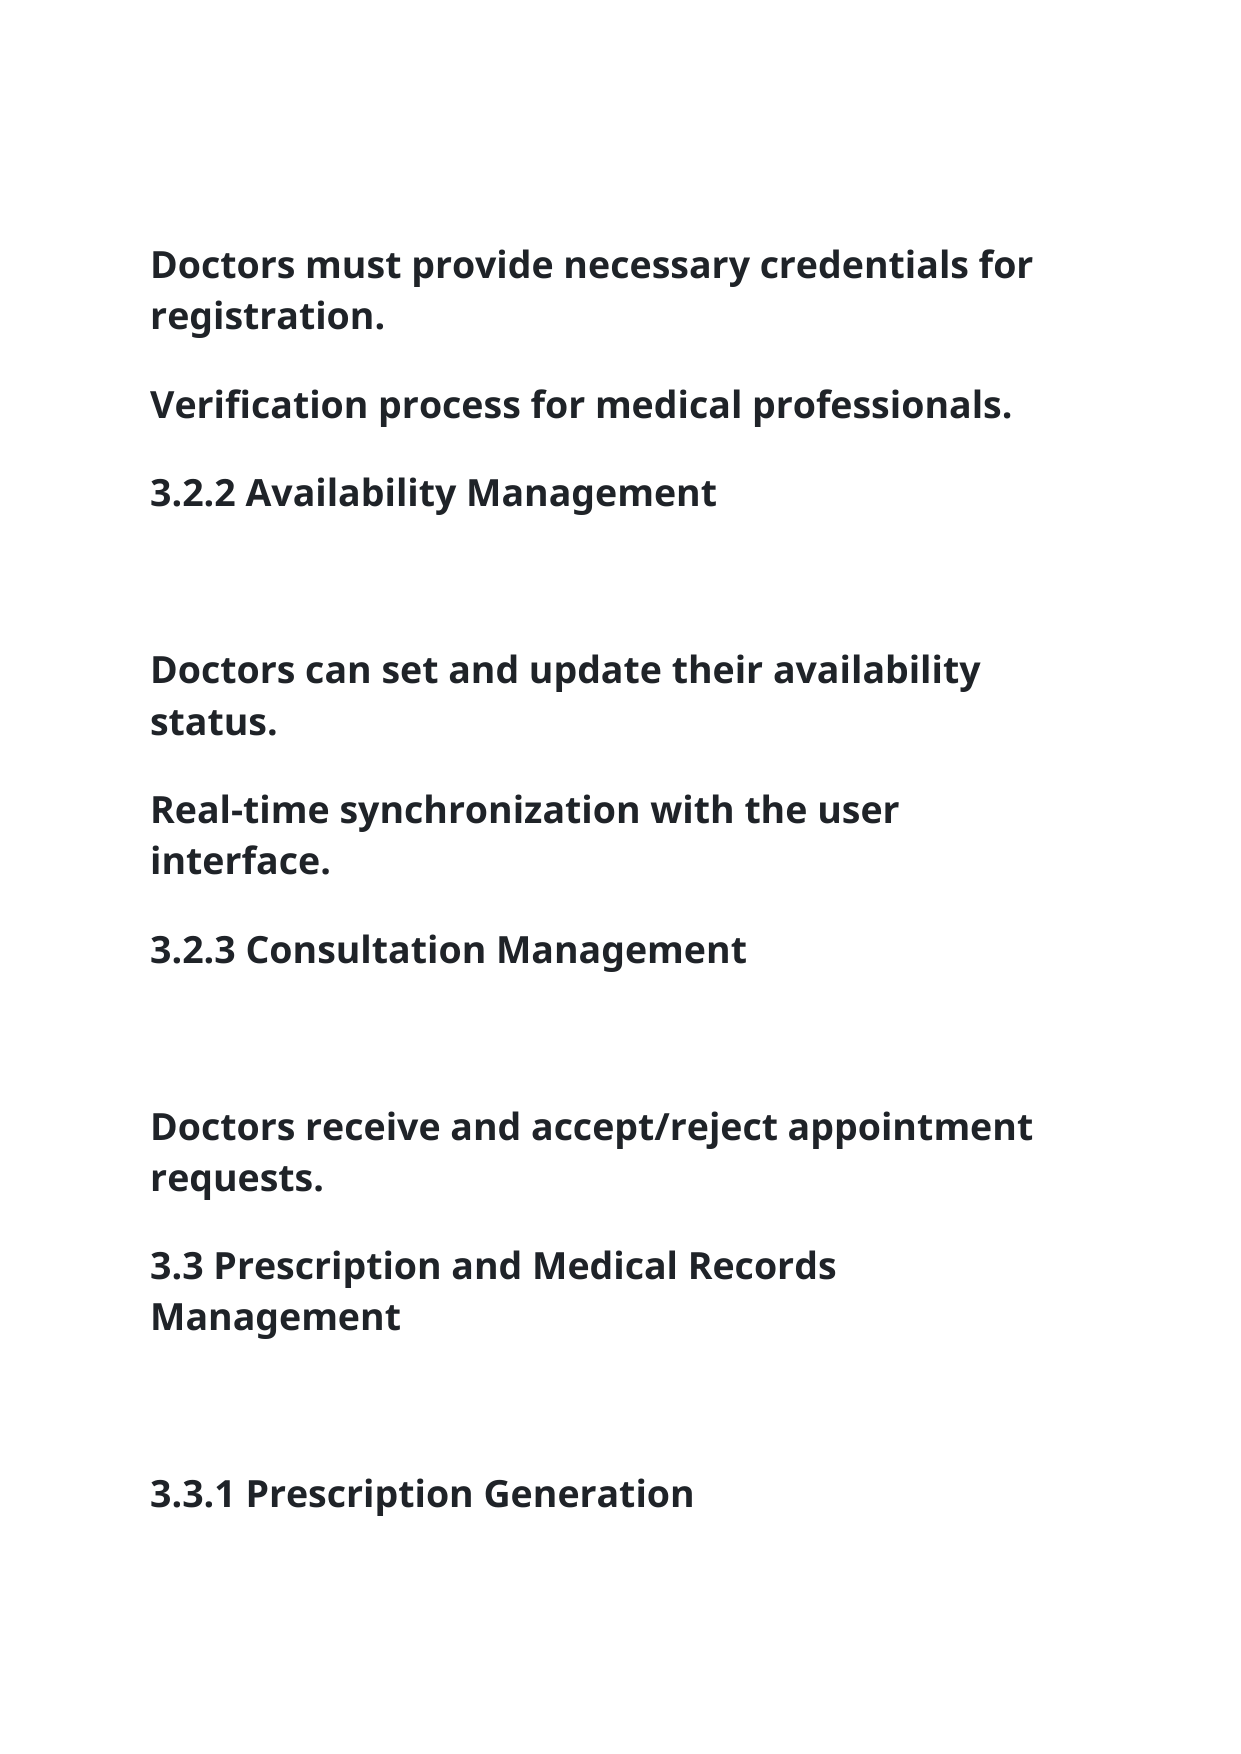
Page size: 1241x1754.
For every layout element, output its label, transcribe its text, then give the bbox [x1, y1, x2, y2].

text Doctors receive and accept/reject appointment requests. [150, 1100, 1090, 1202]
text 3.2.2 Availability Management [150, 467, 1090, 518]
text Doctors can set and update their availability status. [150, 644, 1090, 746]
text 3.3 Prescription and Medical Records Management [150, 1239, 1090, 1342]
text Doctors must provide necessary credentials for registration. [150, 238, 1090, 341]
text 3.2.3 Consultation Management [150, 923, 1090, 974]
text Verification process for medical professionals. [150, 378, 1090, 429]
text 3.3.1 Prescription Generation [150, 1468, 1090, 1519]
text Real-time synchronization with the user interface. [150, 783, 1090, 885]
